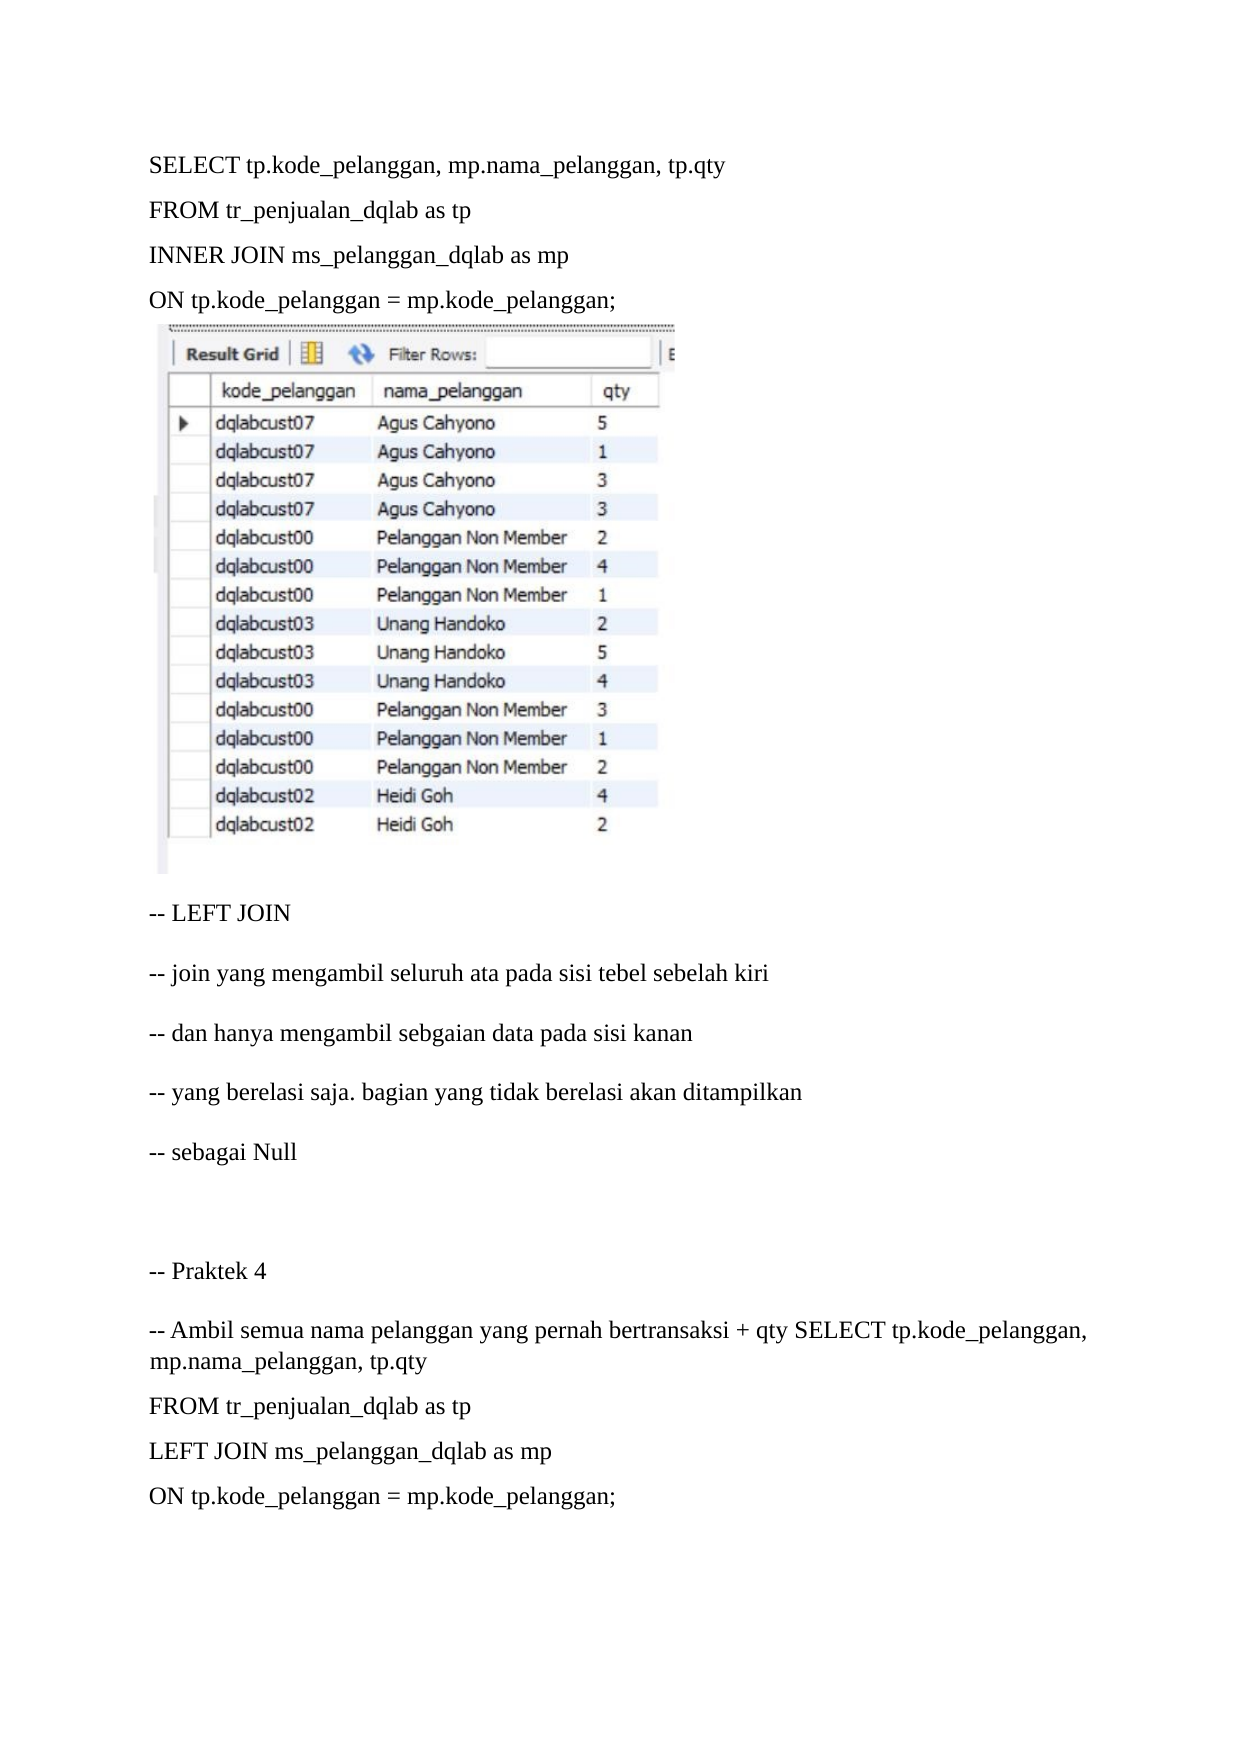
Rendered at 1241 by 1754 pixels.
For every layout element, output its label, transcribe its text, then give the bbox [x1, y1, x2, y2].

text -- yang berelasi saja. bagian yang tidak berelasi akan ditampilkan [148, 1077, 1097, 1106]
text INNER JOIN ms_pelanggan_dqlab as mp [148, 240, 1097, 269]
text ON tp.kode_pelanggan = mp.kode_pelanggan; [148, 1481, 1097, 1510]
text -- Ambil semua nama pelanggan yang pernah bertransaksi + qty SELECT tp.kode_pelanggan, mp.nama_pelanggan, tp.qty [148, 1315, 1097, 1375]
text -- join yang mengambil seluruh ata pada sisi tebel sebelah kiri [148, 958, 1097, 987]
text LEFT JOIN ms_pelanggan_dqlab as mp [148, 1436, 1097, 1465]
picture [153, 324, 675, 874]
text -- dan hanya mengambil sebgaian data pada sisi kanan [148, 1018, 1097, 1047]
text SELECT tp.kode_pelanggan, mp.nama_pelanggan, tp.qty [148, 150, 1097, 179]
text -- sebagai Null [148, 1137, 1097, 1166]
text -- Praktek 4 [148, 1256, 1097, 1284]
text -- LEFT JOIN [148, 898, 1097, 927]
text FROM tr_penjualan_dqlab as tp [148, 195, 1097, 224]
text ON tp.kode_pelanggan = mp.kode_pelanggan; [148, 285, 1097, 314]
text FROM tr_penjualan_dqlab as tp [148, 1391, 1097, 1420]
